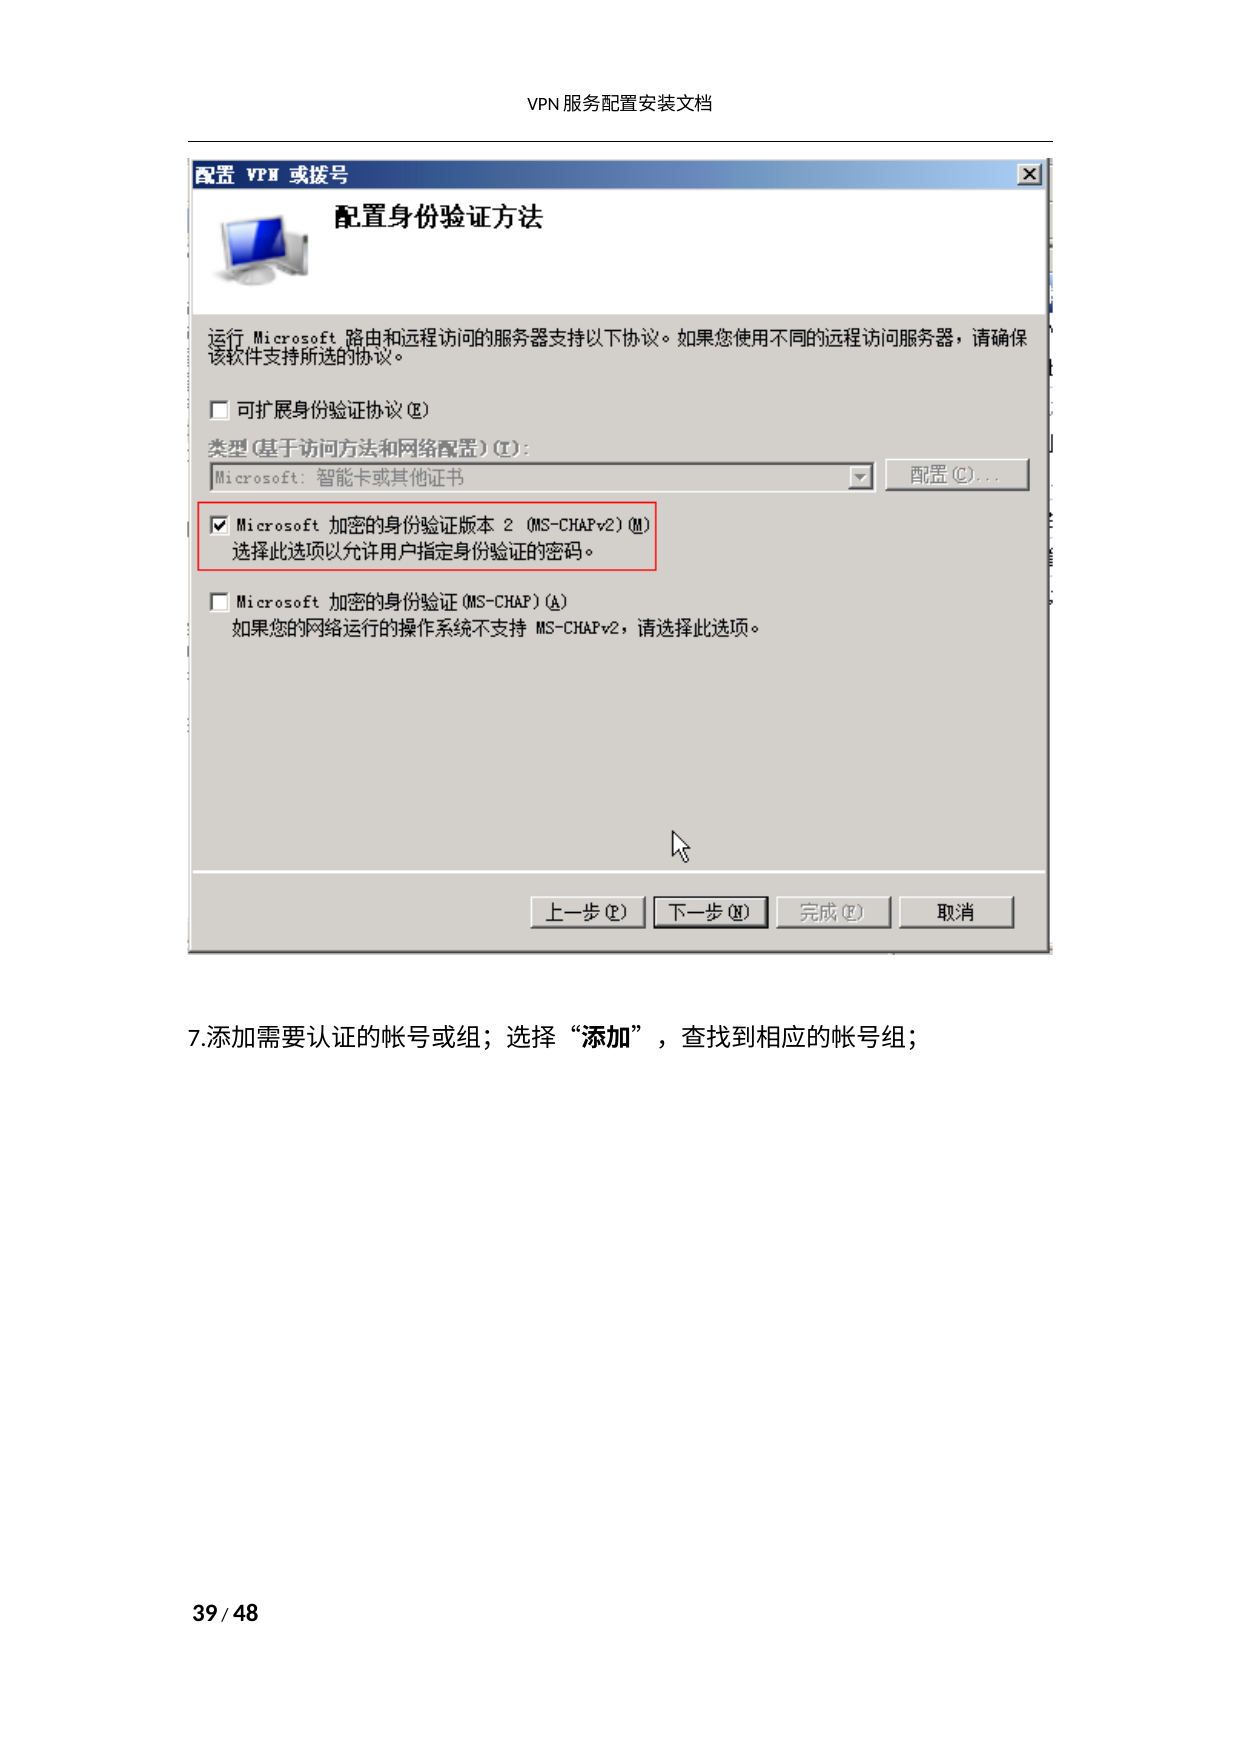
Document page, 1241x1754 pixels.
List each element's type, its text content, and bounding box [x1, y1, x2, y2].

picture [187, 158, 1053, 955]
text 7.添加需要认证的帐号或组；选择“添加”，查找到相应的帐号组； [187, 1003, 1053, 1068]
